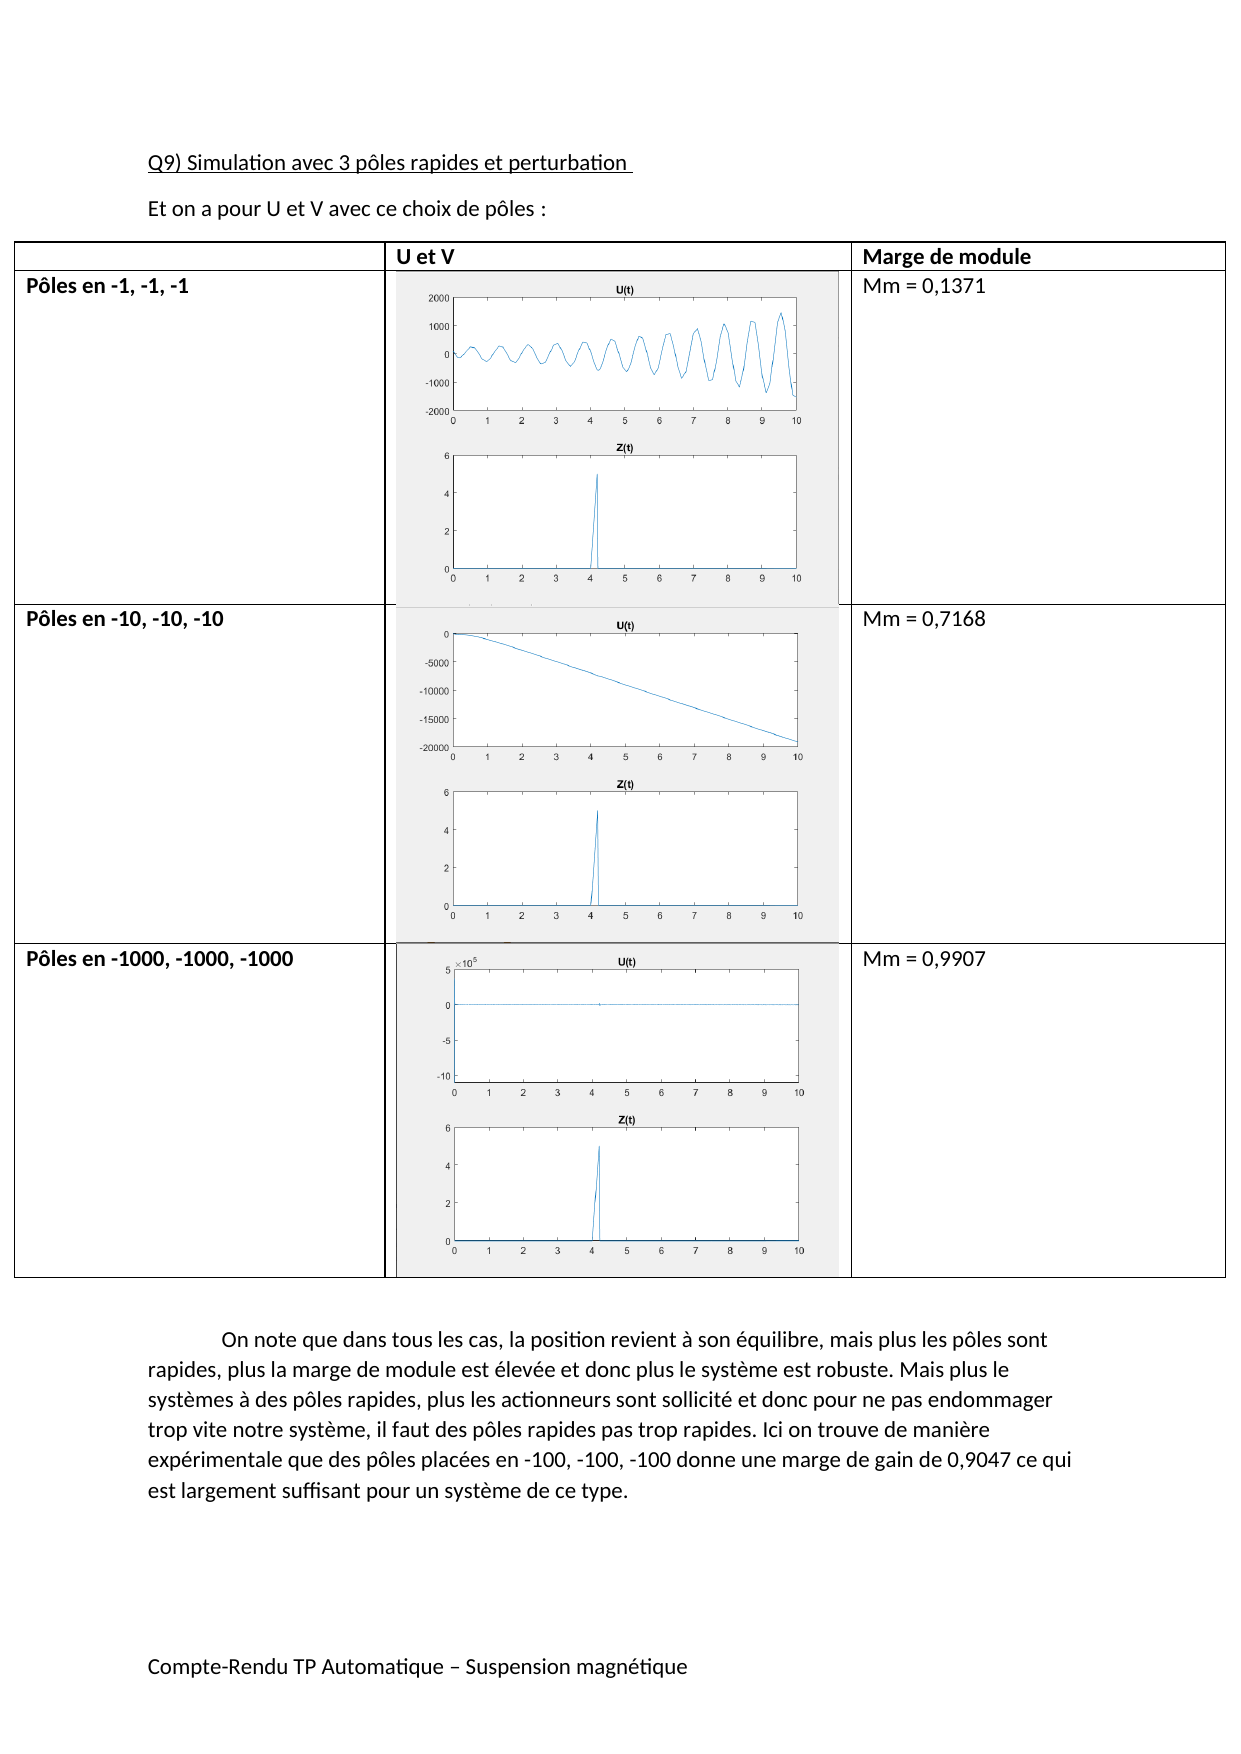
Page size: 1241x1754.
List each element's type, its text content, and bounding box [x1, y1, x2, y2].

table_header U et V [386, 243, 851, 270]
table_cell Mm = 0,7168 [852, 605, 1225, 943]
table_cell [839, 271, 851, 603]
table_cell [386, 271, 396, 603]
table_cell Pôles en -1, -1, -1 [15, 271, 384, 603]
text Q9) Simulation avec 3 pôles rapides et perturbation [148, 148, 1093, 176]
table_header Marge de module [852, 243, 1225, 270]
table_cell Mm = 0,9907 [852, 944, 1225, 1277]
table_cell [839, 944, 851, 1277]
table_cell [386, 944, 396, 1277]
picture [396, 271, 839, 1277]
table_header [15, 243, 384, 270]
text Et on a pour U et V avec ce choix de pôles : [148, 194, 1093, 222]
text On note que dans tous les cas, la position revient à son équilibre, mais plus les pôles sont rapides, plus la marge de module est élevée et donc plus le système est robuste. Mais plus le systèmes à des pôles rapides, plus les actionneurs sont sollicité et donc pour ne pas endommager trop vite notre système, il faut des pôles rapides pas trop rapides. Ici on trouve de manière expérimentale que des pôles placées en -100, -100, -100 donne une marge de gain de 0,9047 ce qui est largement suffisant pour un système de ce type. [148, 1325, 1093, 1504]
table_cell Pôles en -1000, -1000, -1000 [15, 944, 384, 1277]
table_cell Mm = 0,1371 [852, 271, 1225, 603]
table_cell Pôles en -10, -10, -10 [15, 605, 384, 943]
table_cell [386, 605, 396, 943]
table_cell [839, 605, 851, 943]
